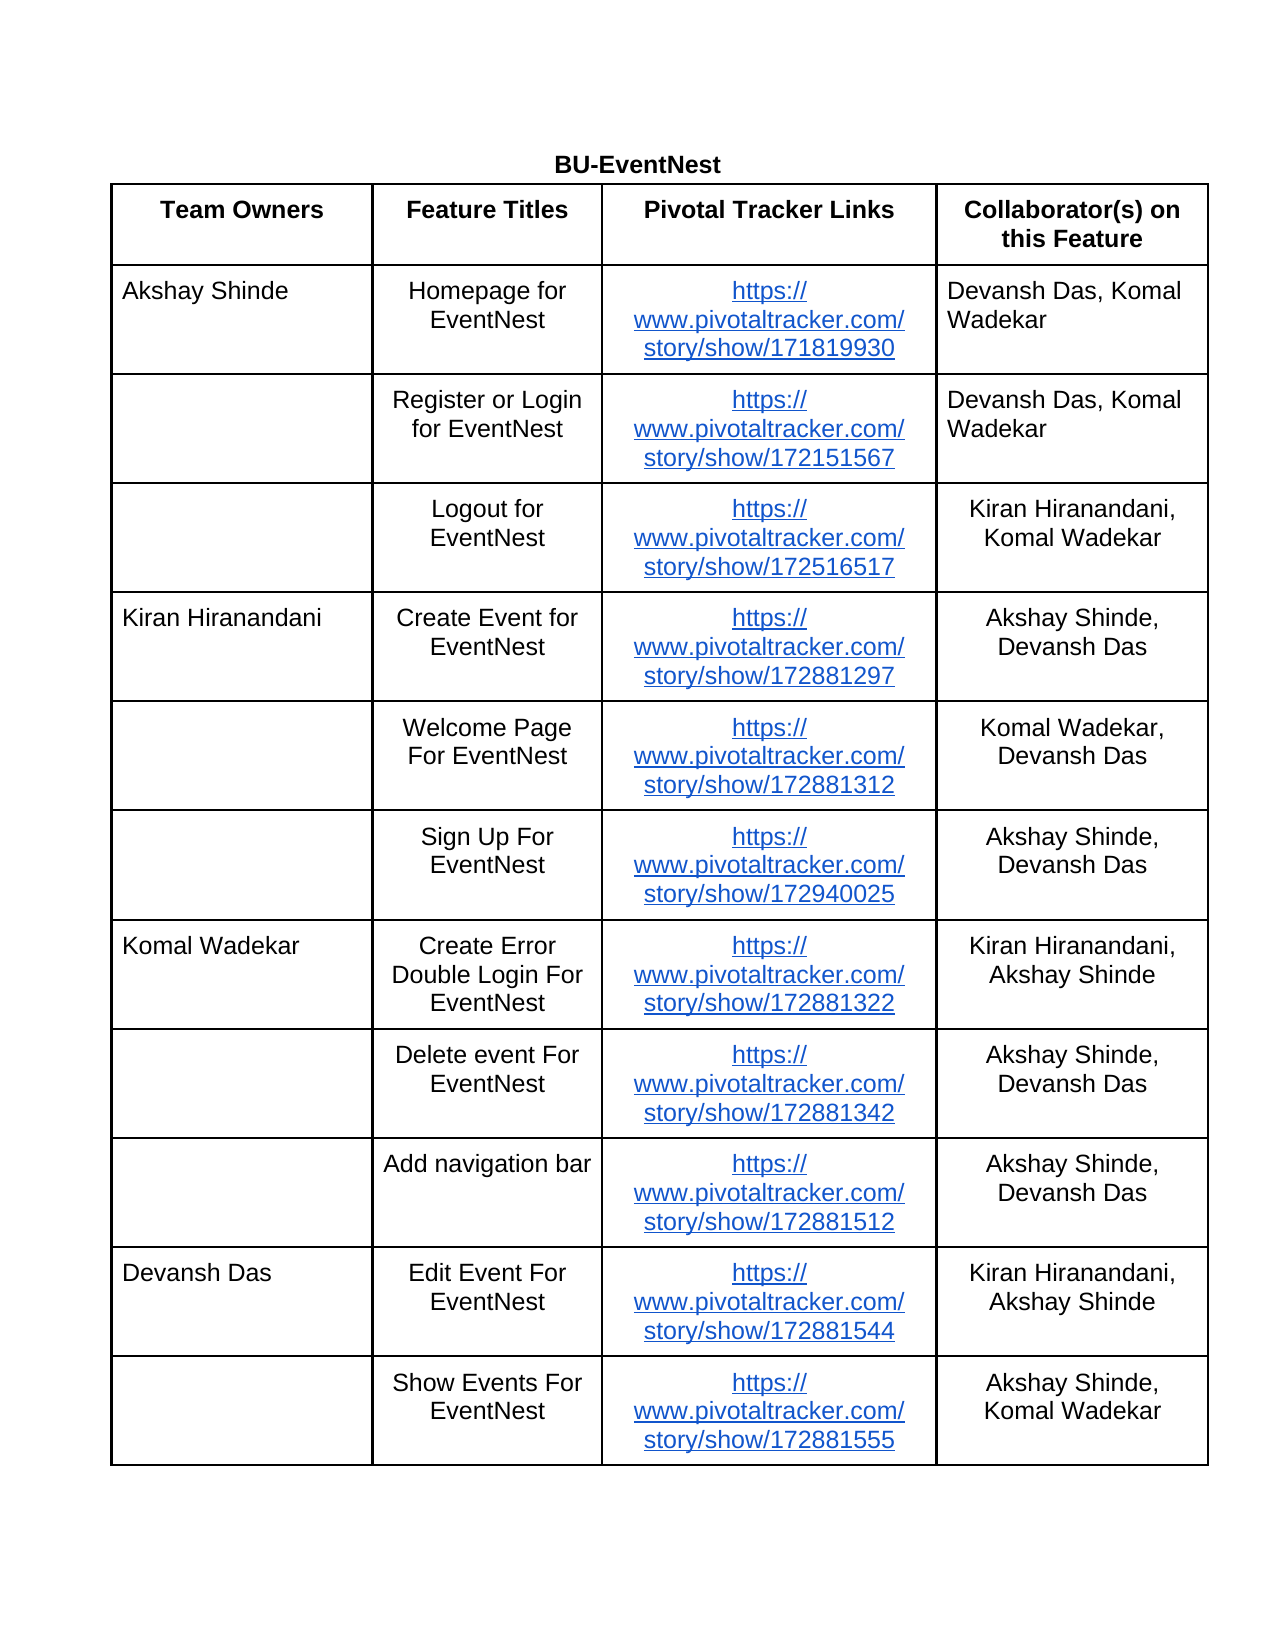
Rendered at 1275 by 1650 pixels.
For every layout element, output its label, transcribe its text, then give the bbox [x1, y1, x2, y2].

table_cell https://www.pivotaltracker.com/story/show/172151567 [603, 375, 935, 482]
table_cell Akshay Shinde, Devansh Das [938, 811, 1207, 918]
table_cell Show Events For EventNest [374, 1357, 601, 1464]
table_cell https://www.pivotaltracker.com/story/show/172940025 [603, 811, 935, 918]
table_cell Kiran Hiranandani, Komal Wadekar [938, 484, 1207, 591]
table_cell [113, 702, 371, 809]
table_cell Akshay Shinde, Devansh Das [938, 1139, 1207, 1246]
table_cell https://www.pivotaltracker.com/story/show/172881342 [603, 1030, 935, 1137]
table_cell Komal Wadekar, Devansh Das [938, 702, 1207, 809]
table_cell Komal Wadekar [113, 921, 371, 1028]
table_cell Logout for EventNest [374, 484, 601, 591]
table_cell Akshay Shinde [113, 266, 371, 373]
table_cell Delete event For EventNest [374, 1030, 601, 1137]
table_cell Akshay Shinde, Devansh Das [938, 593, 1207, 700]
table_cell Devansh Das, Komal Wadekar [938, 266, 1207, 373]
table_cell Homepage for EventNest [374, 266, 601, 373]
table_cell Sign Up For EventNest [374, 811, 601, 918]
table_cell Create Error Double Login For EventNest [374, 921, 601, 1028]
table_cell Kiran Hiranandani, Akshay Shinde [938, 921, 1207, 1028]
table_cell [938, 1357, 1207, 1464]
table_cell [113, 1030, 371, 1137]
table_cell https://www.pivotaltracker.com/story/show/172881297 [603, 593, 935, 700]
table_cell Register or Login for EventNest [374, 375, 601, 482]
table_cell Kiran Hiranandani, Akshay Shinde [938, 1248, 1207, 1355]
table_cell https://www.pivotaltracker.com/story/show/172881544 [603, 1248, 935, 1355]
table_cell [113, 811, 371, 918]
table_cell Kiran Hiranandani [113, 593, 371, 700]
table_cell https://www.pivotaltracker.com/story/show/172881312 [603, 702, 935, 809]
table_cell [113, 375, 371, 482]
table_cell Add navigation bar [374, 1139, 601, 1246]
table_cell Create Event for EventNest [374, 593, 601, 700]
table_cell Akshay Shinde, Devansh Das [938, 1030, 1207, 1137]
table_cell Devansh Das, Komal Wadekar [938, 375, 1207, 482]
table_cell https://www.pivotaltracker.com/story/show/172516517 [603, 484, 935, 591]
table_cell [113, 1357, 371, 1464]
table_cell https://www.pivotaltracker.com/story/show/171819930 [603, 266, 935, 373]
table_header Pivotal Tracker Links [603, 185, 935, 263]
table_cell Devansh Das [113, 1248, 371, 1355]
table_cell Edit Event For EventNest [374, 1248, 601, 1355]
table_header Collaborator(s) on this Feature [938, 185, 1207, 263]
table_header Feature Titles [374, 185, 601, 263]
text BU-EventNest [150, 150, 1125, 179]
table_cell https://www.pivotaltracker.com/story/show/172881322 [603, 921, 935, 1028]
table_header Team Owners [113, 185, 371, 263]
table_cell Welcome Page For EventNest [374, 702, 601, 809]
table_cell https://www.pivotaltracker.com/story/show/172881555 [603, 1357, 935, 1464]
table_cell [113, 1139, 371, 1246]
table_cell [113, 484, 371, 591]
table_cell https://www.pivotaltracker.com/story/show/172881512 [603, 1139, 935, 1246]
